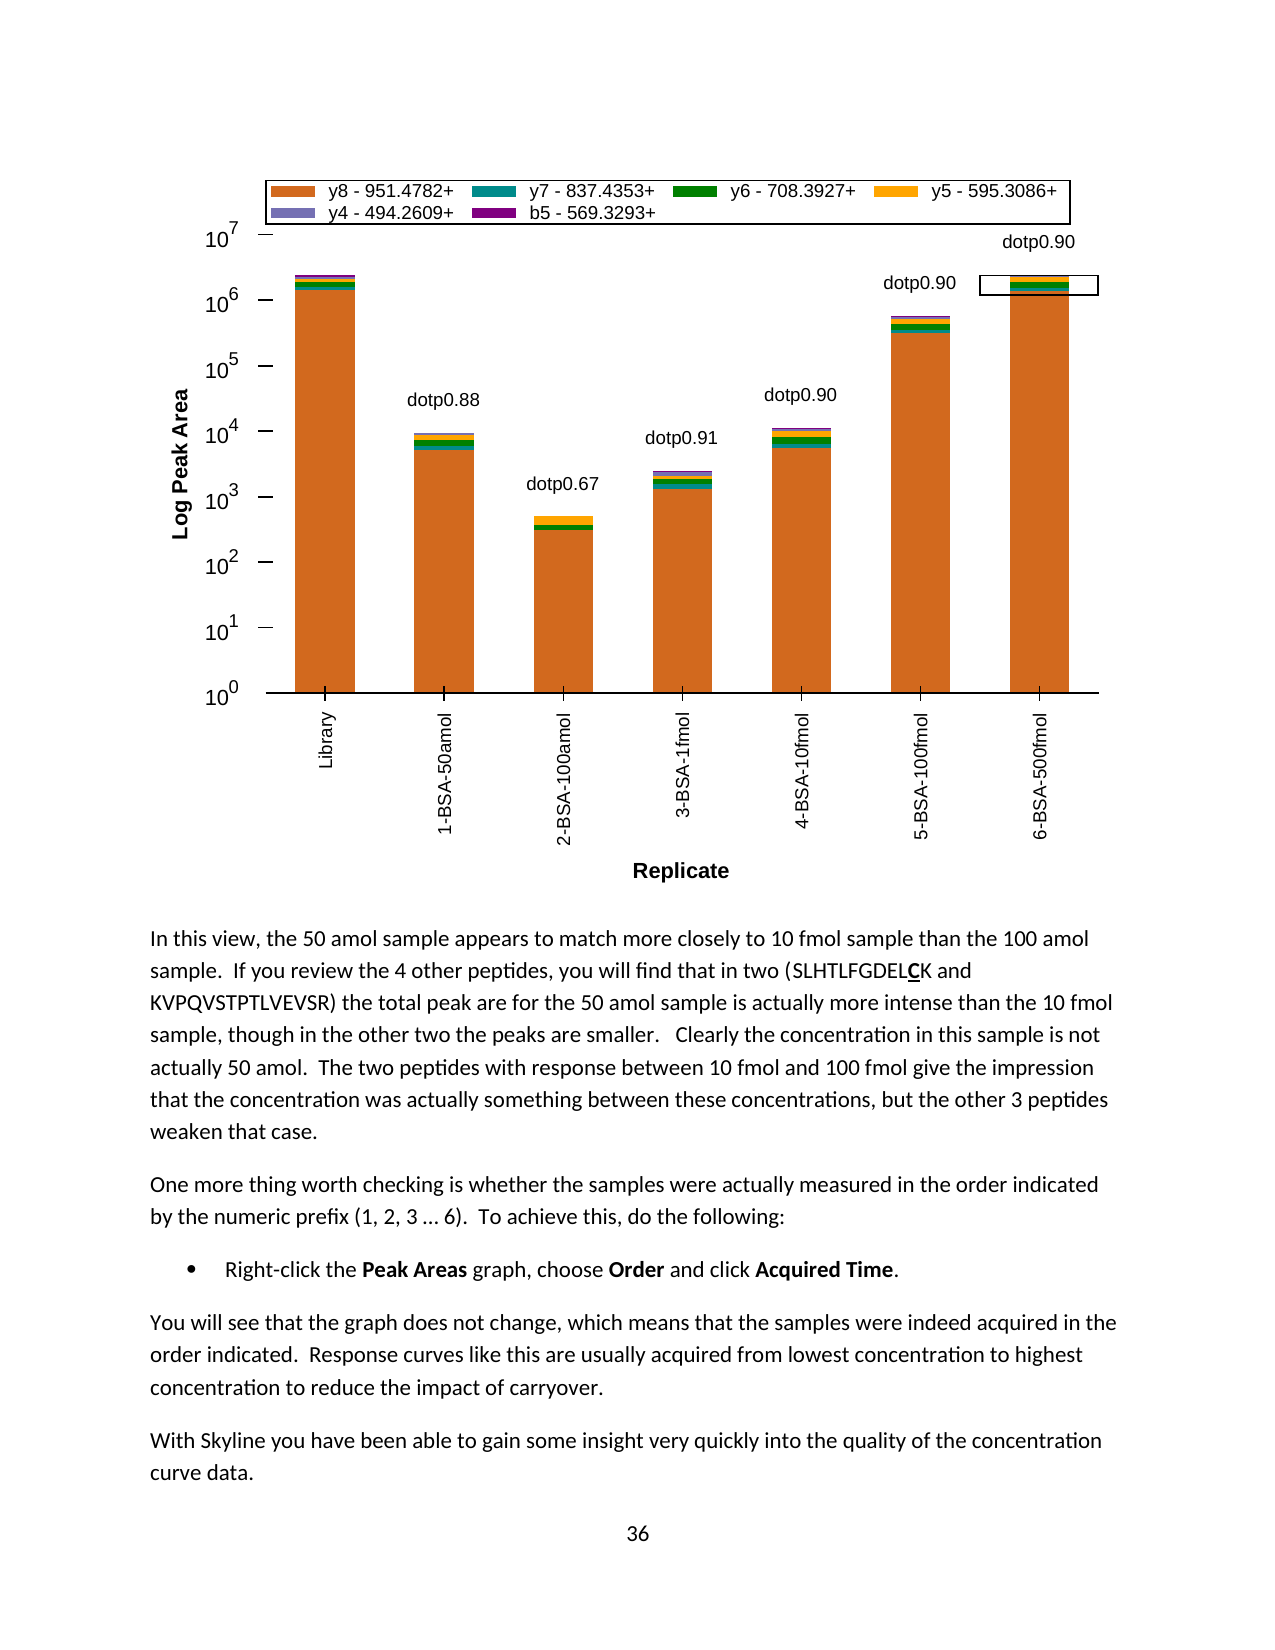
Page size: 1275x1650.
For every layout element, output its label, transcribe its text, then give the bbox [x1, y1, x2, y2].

text With Skyline you have been able to gain some insight very quickly into the quality of the concentration curve data. [150, 1426, 1125, 1486]
text In this view, the 50 amol sample appears to match more closely to 10 fmol sample than the 100 amol sample. If you review the 4 other peptides, you will find that in two (SLHTLFGDELCK and KVPQVSTPTLVEVSR) the total peak are for the 50 amol sample is actually more intense than the 10 fmol sample, though in the other two the peaks are smaller. Clearly the concentration in this sample is not actually 50 amol. The two peptides with response between 10 fmol and 100 fmol give the impression that the concentration was actually something between these concentrations, but the other 3 peptides weaken that case. [150, 924, 1125, 1145]
text You will see that the graph does not change, which means that the samples were indeed acquired in the order indicated. Response curves like this are usually acquired from lowest concentration to highest concentration to reduce the impact of carryover. [150, 1308, 1125, 1401]
text One more thing worth checking is whether the samples were actually measured in the order indicated by the numeric prefix (1, 2, 3 … 6). To achieve this, do the following: [150, 1170, 1125, 1230]
list Right-click the Peak Areas graph, choose Order and click Acquired Time. [187, 1255, 1125, 1283]
